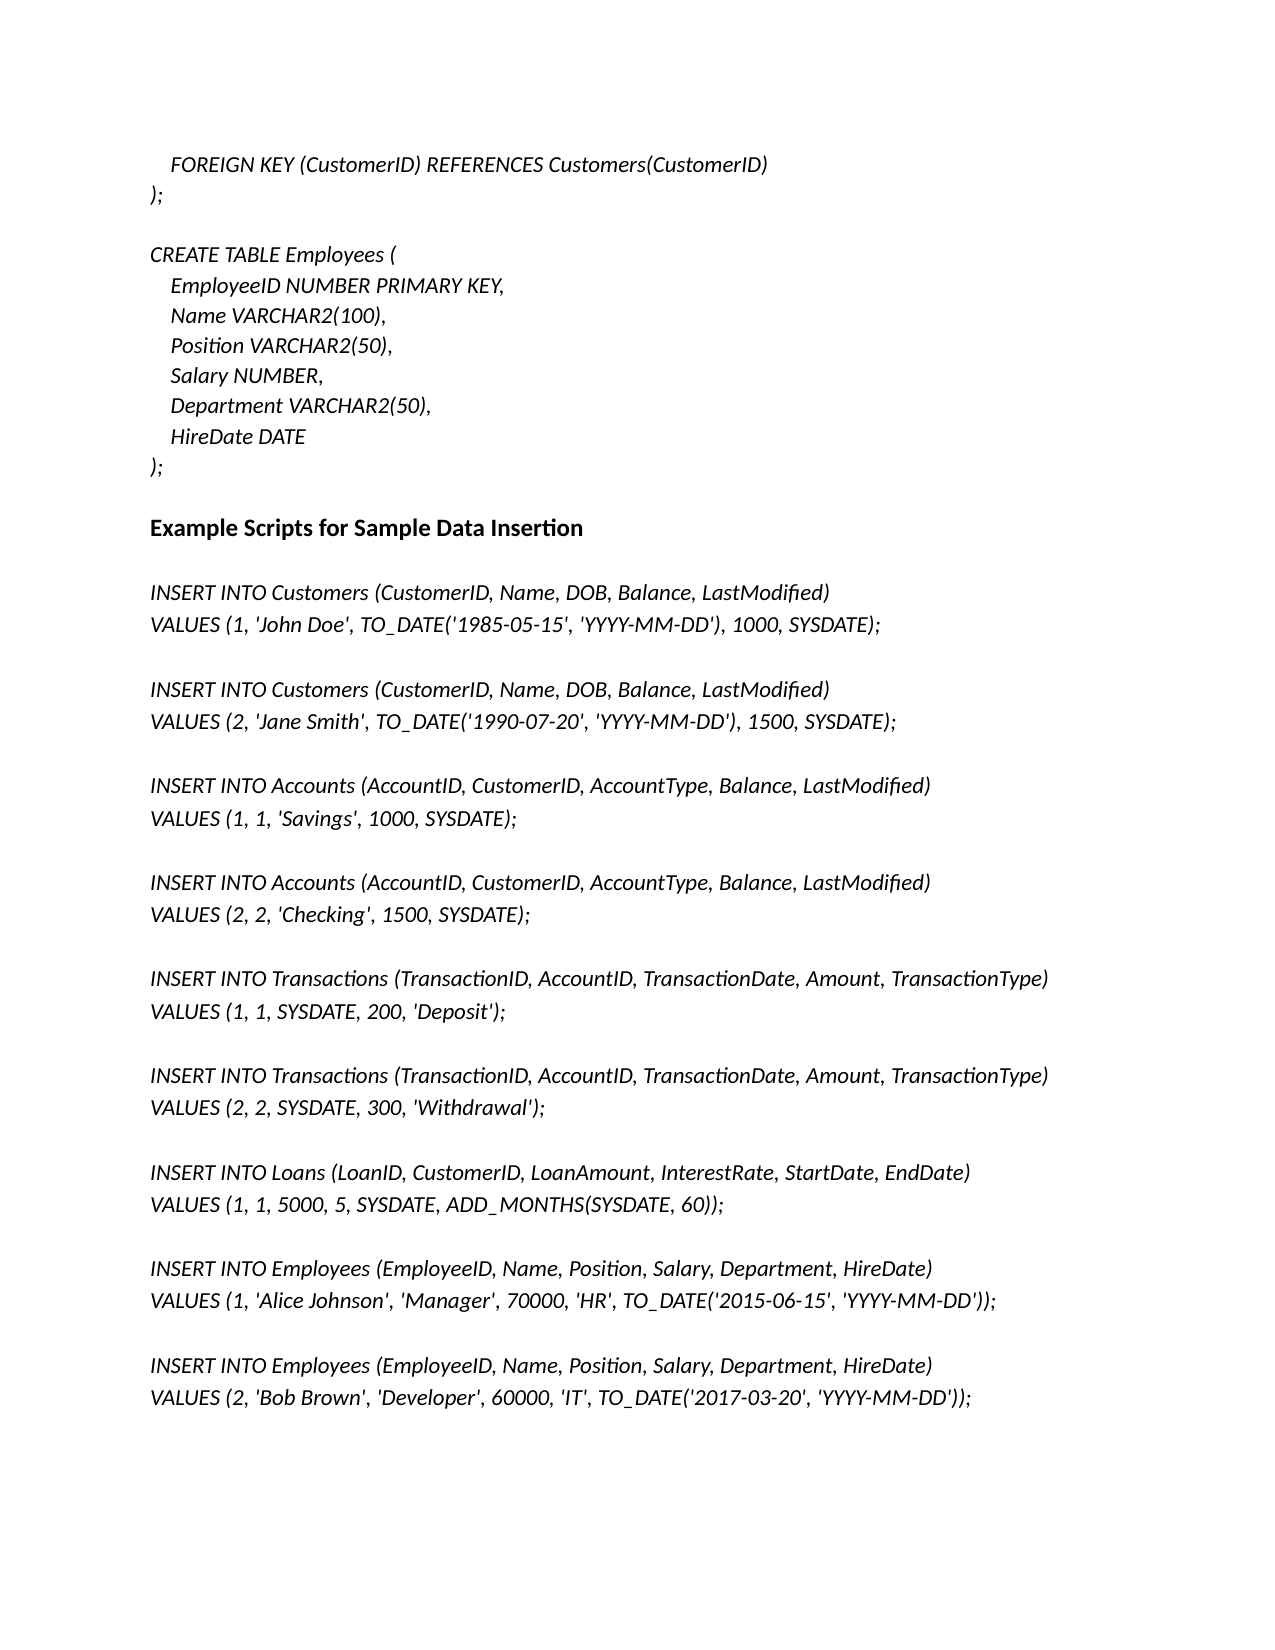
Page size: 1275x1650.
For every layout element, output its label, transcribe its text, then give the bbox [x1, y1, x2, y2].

text ); [150, 180, 1125, 208]
text VALUES (2, 'Jane Smith', TO_DATE('1990-07-20', 'YYYY-MM-DD'), 1500, SYSDATE); [150, 707, 1125, 735]
text VALUES (1, 'Alice Johnson', 'Manager', 70000, 'HR', TO_DATE('2015-06-15', 'YYYY-MM-DD')); [150, 1286, 1125, 1314]
text INSERT INTO Transactions (TransactionID, AccountID, TransactionDate, Amount, TransactionType) [150, 1061, 1125, 1089]
text INSERT INTO Customers (CustomerID, Name, DOB, Balance, LastModified) [150, 675, 1125, 703]
text VALUES (1, 1, 5000, 5, SYSDATE, ADD_MONTHS(SYSDATE, 60)); [150, 1190, 1125, 1218]
text Name VARCHAR2(100), [150, 301, 1125, 329]
text HireDate DATE [150, 422, 1125, 450]
text EmployeeID NUMBER PRIMARY KEY, [150, 271, 1125, 299]
text INSERT INTO Accounts (AccountID, CustomerID, AccountType, Balance, LastModified) [150, 771, 1125, 799]
text VALUES (1, 1, 'Savings', 1000, SYSDATE); [150, 804, 1125, 832]
text Position VARCHAR2(50), [150, 331, 1125, 359]
text ); [150, 452, 1125, 480]
text INSERT INTO Loans (LoanID, CustomerID, LoanAmount, InterestRate, StartDate, EndDate) [150, 1158, 1125, 1186]
text Salary NUMBER, [150, 361, 1125, 389]
text INSERT INTO Employees (EmployeeID, Name, Position, Salary, Department, HireDate) [150, 1254, 1125, 1282]
text VALUES (2, 2, 'Checking', 1500, SYSDATE); [150, 900, 1125, 928]
text Department VARCHAR2(50), [150, 392, 1125, 420]
text VALUES (2, 'Bob Brown', 'Developer', 60000, 'IT', TO_DATE('2017-03-20', 'YYYY-MM-DD')); [150, 1383, 1125, 1411]
text VALUES (1, 'John Doe', TO_DATE('1985-05-15', 'YYYY-MM-DD'), 1000, SYSDATE); [150, 611, 1125, 638]
text INSERT INTO Accounts (AccountID, CustomerID, AccountType, Balance, LastModified) [150, 868, 1125, 896]
text INSERT INTO Transactions (TransactionID, AccountID, TransactionDate, Amount, TransactionType) [150, 964, 1125, 993]
text INSERT INTO Employees (EmployeeID, Name, Position, Salary, Department, HireDate) [150, 1351, 1125, 1379]
text Example Scripts for Sample Data Insertion [150, 512, 1125, 543]
text VALUES (1, 1, SYSDATE, 200, 'Deposit'); [150, 997, 1125, 1025]
text VALUES (2, 2, SYSDATE, 300, 'Withdrawal'); [150, 1093, 1125, 1121]
text INSERT INTO Customers (CustomerID, Name, DOB, Balance, LastModified) [150, 578, 1125, 606]
text CREATE TABLE Employees ( [150, 241, 1125, 269]
text FOREIGN KEY (CustomerID) REFERENCES Customers(CustomerID) [150, 150, 1125, 178]
